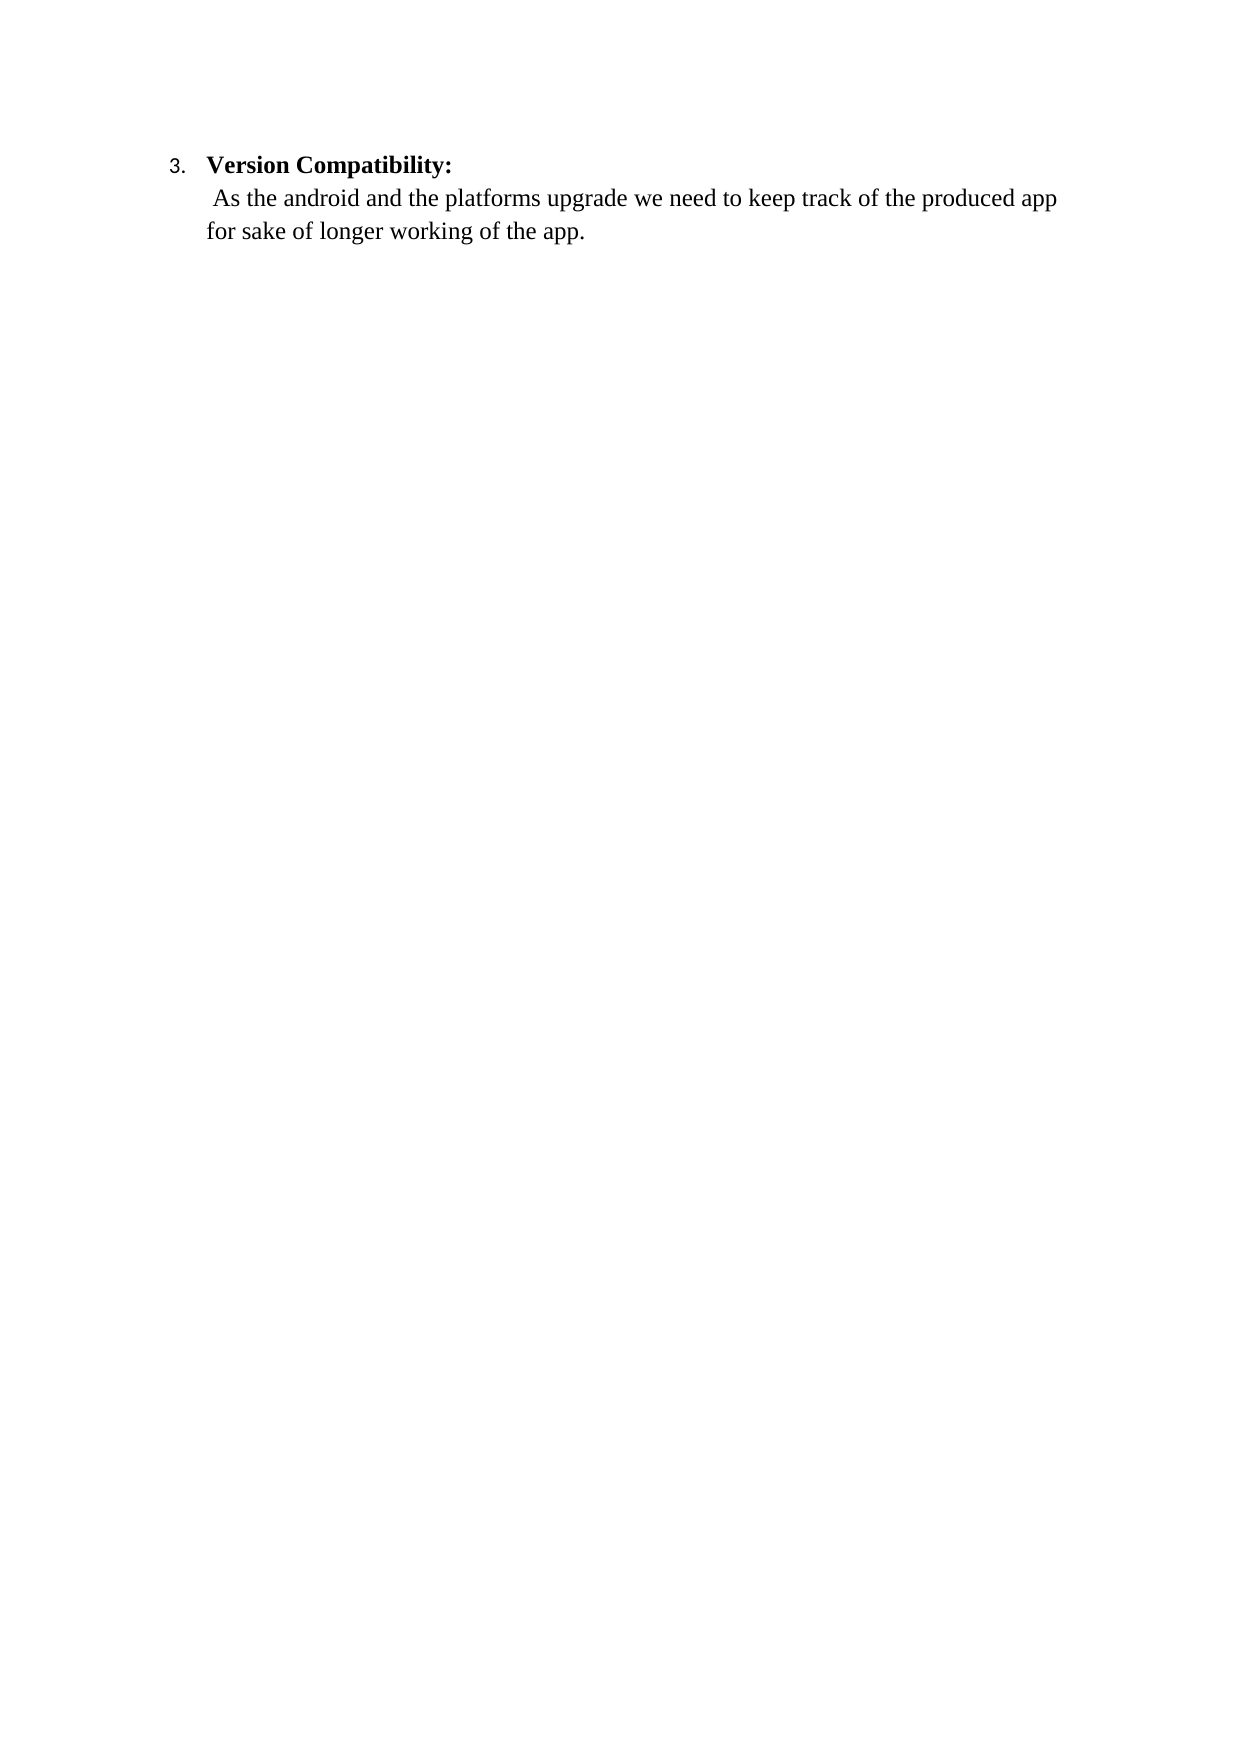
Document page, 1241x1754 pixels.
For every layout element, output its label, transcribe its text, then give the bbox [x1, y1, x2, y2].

list Version Compatibility: As the android and the platforms upgrade we need to keep track of the produced app for sake of longer working of the app. [169, 150, 1090, 245]
